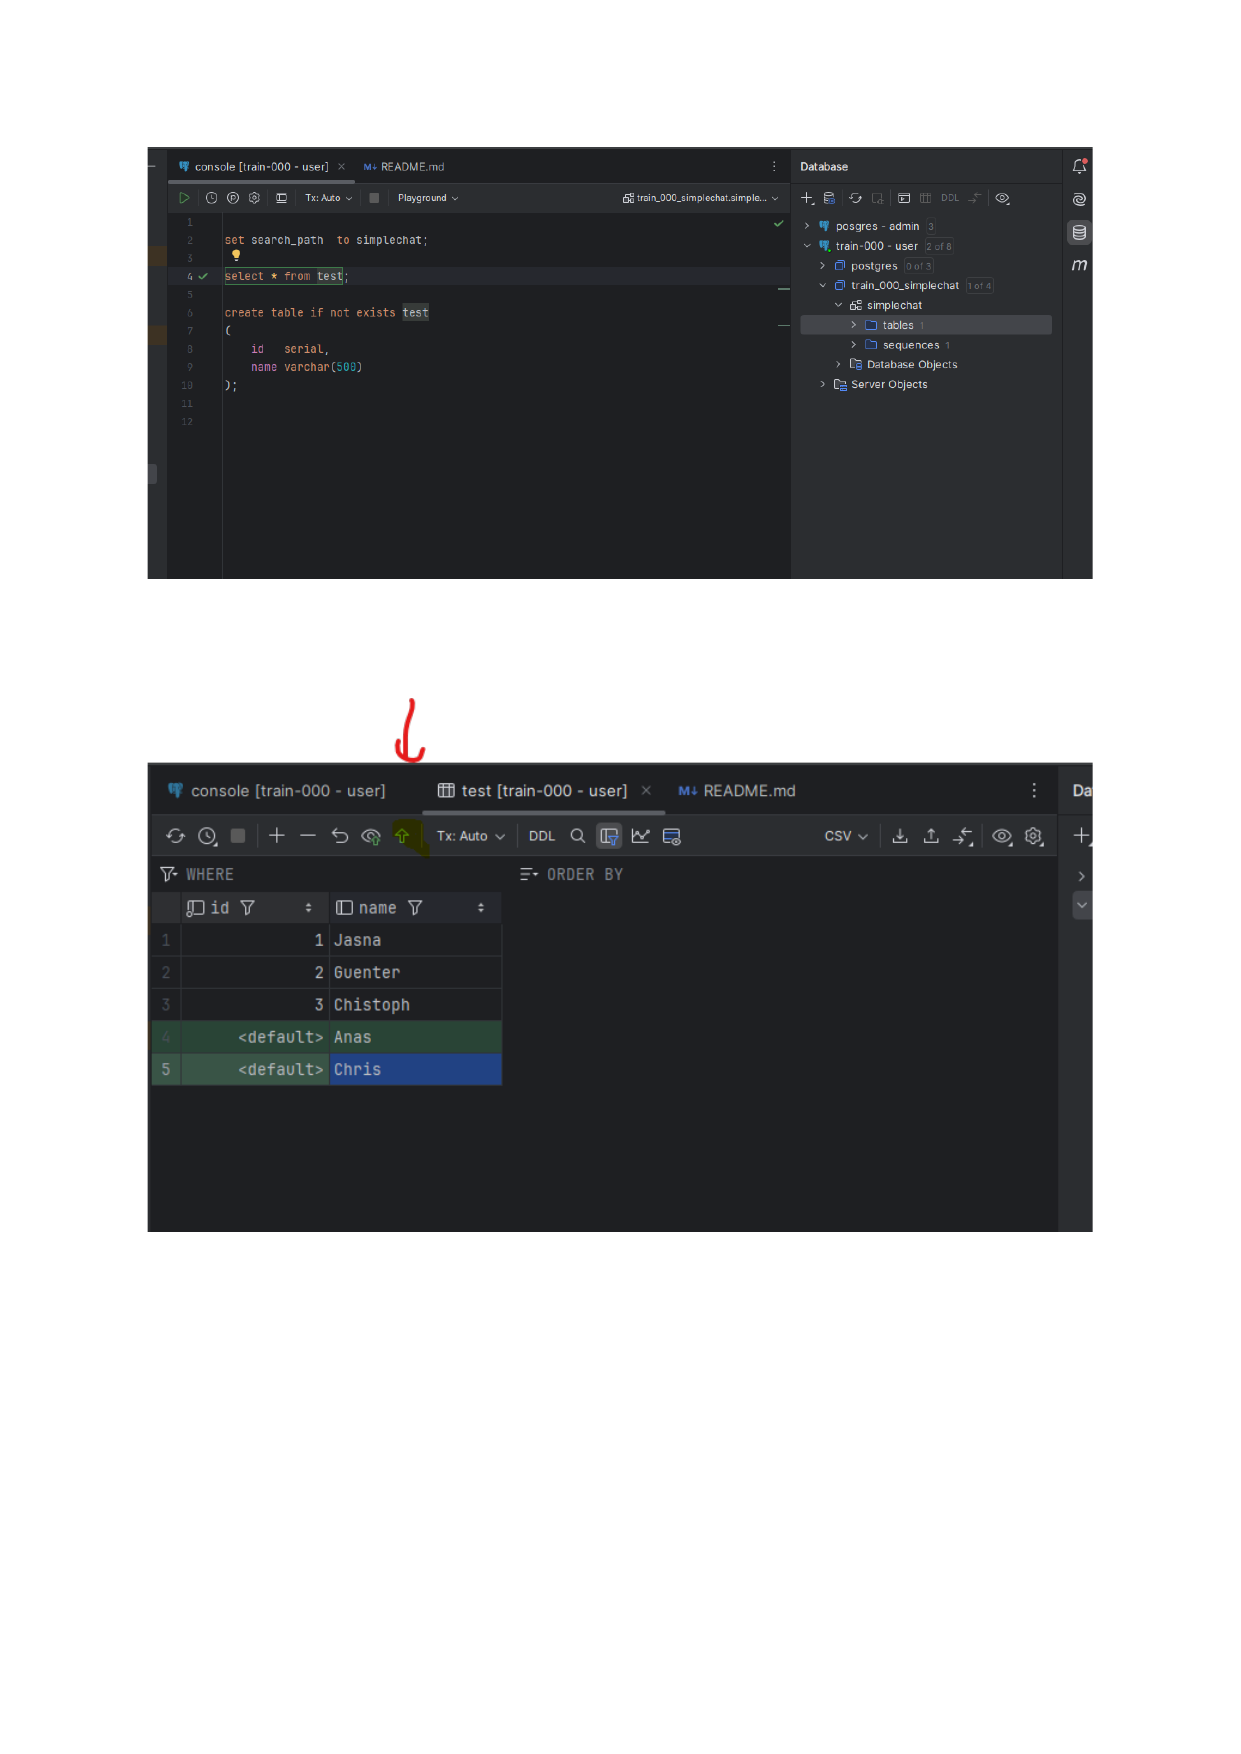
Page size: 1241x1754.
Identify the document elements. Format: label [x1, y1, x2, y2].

picture [147, 147, 1093, 579]
picture [147, 697, 1093, 1232]
